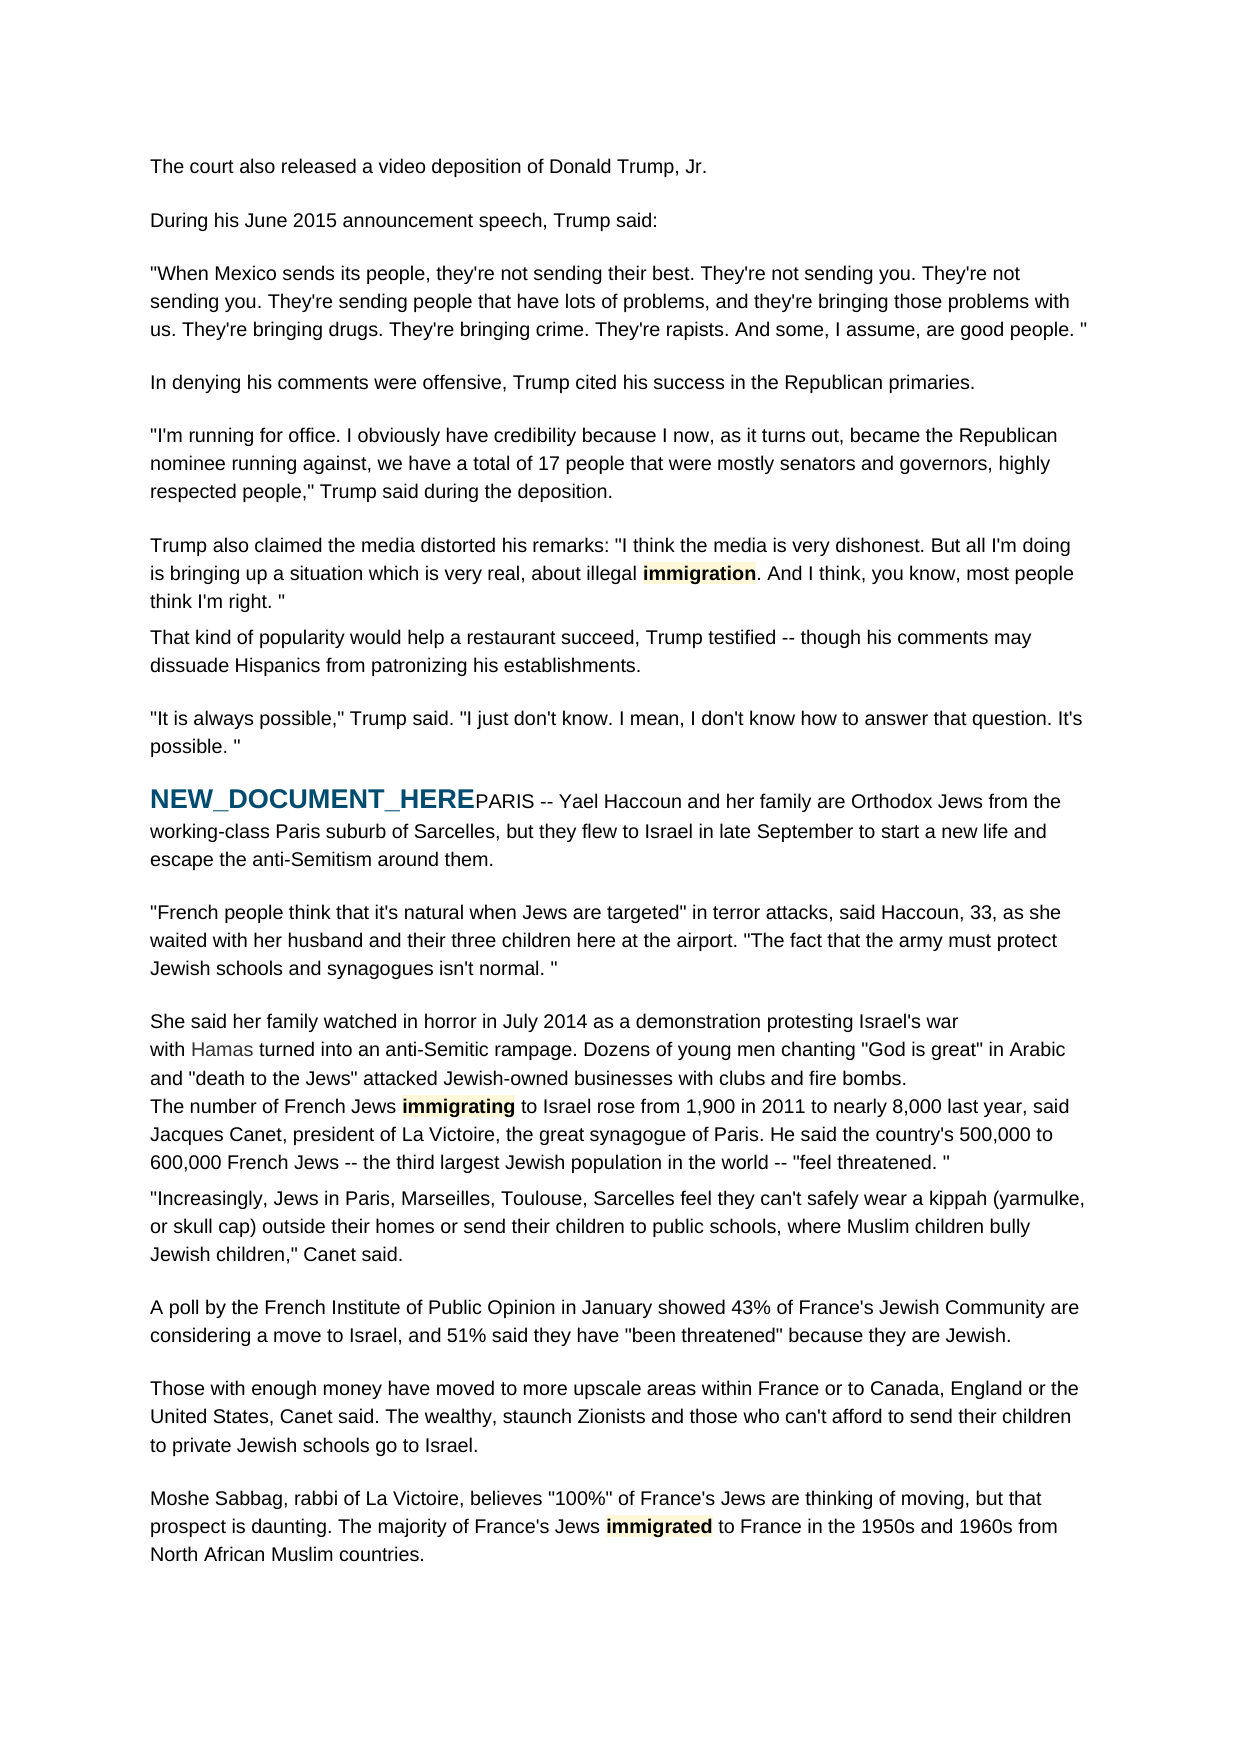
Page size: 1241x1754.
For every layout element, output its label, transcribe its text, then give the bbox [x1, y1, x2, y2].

text Trump also claimed the media distorted his remarks: "I think the media is very dishonest. But all I'm doing is bringing up a situation which is very real, about illegal immigration. And I think, you know, most people think I'm right. " [150, 528, 1090, 612]
text "When Mexico sends its people, they're not sending their best. They're not sending you. They're not sending you. They're sending people that have lots of problems, and they're bringing those problems with us. They're bringing drugs. They're bringing crime. They're rapists. And some, I assume, are good people. " [150, 256, 1090, 341]
text Those with enough money have moved to more upscale areas within France or to Canada, England or the United States, Canet said. The wealthy, staunch Zionists and those who can't afford to send their children to private Jewish schools go to Israel. [150, 1372, 1090, 1456]
text Moshe Sabbag, rabbi of La Victoire, believes "100%" of France's Jews are thinking of moving, but that prospect is daunting. The majority of France's Jews immigrated to France in the 1950s and 1960s from North African Muslim countries. [150, 1481, 1090, 1566]
text In denying his comments were offensive, Trump cited his success in the Republican primaries. [150, 366, 1090, 394]
text "I'm running for office. I obviously have credibility because I now, as it turns out, became the Republican nominee running against, we have a total of 17 people that were mostly senators and governors, highly respected people," Trump said during the deposition. [150, 419, 1090, 503]
text During his June 2015 announcement speech, Trump said: [150, 203, 1090, 231]
text NEW_DOCUMENT_HEREPARIS -- Yael Haccoun and her family are Orthodox Jews from the working-class Paris suburb of Sarcelles, but they flew to Israel in late September to start a new life and escape the anti-Semitism around them. [150, 783, 1090, 870]
text "Increasingly, Jews in Paris, Marseilles, Toulouse, Sarcelles feel they can't safely wear a kippah (yarmulke, or skull cap) outside their homes or send their children to public schools, where Muslim children bully Jewish children," Canet said. [150, 1181, 1090, 1266]
text The number of French Jews immigrating to Israel rose from 1,900 in 2011 to nearly 8,000 last year, said Jacques Canet, president of La Victoire, the great synagogue of Paris. He said the country's 500,000 to 600,000 French Jews -- the third largest Jewish population in the world -- "feel threatened. " [150, 1089, 1090, 1173]
text She said her family watched in horror in July 2014 as a demonstration protesting Israel's war with Hamas turned into an anti-Semitic rampage. Dozens of young men chanting "God is great" in Arabic and "death to the Jews" attacked Jewish-owned businesses with clubs and fire bombs. [150, 1005, 1090, 1089]
text A poll by the French Institute of Public Opinion in January showed 43% of France's Jewish Community are considering a move to Israel, and 51% said they have "been threatened" because they are Jewish. [150, 1291, 1090, 1347]
text The court also released a video deposition of Donald Trump, Jr. [150, 150, 1090, 178]
text That kind of popularity would help a restaurant succeed, Trump testified -- though his comments may dissuade Hispanics from patronizing his establishments. [150, 620, 1090, 677]
text "It is always possible," Trump said. "I just don't know. I mean, I don't know how to answer that question. It's possible. " [150, 702, 1090, 758]
text "French people think that it's natural when Jews are targeted" in terror attacks, said Haccoun, 33, as she waited with her husband and their three children here at the airport. "The fact that the army must protect Jewish schools and synagogues isn't normal. " [150, 895, 1090, 980]
